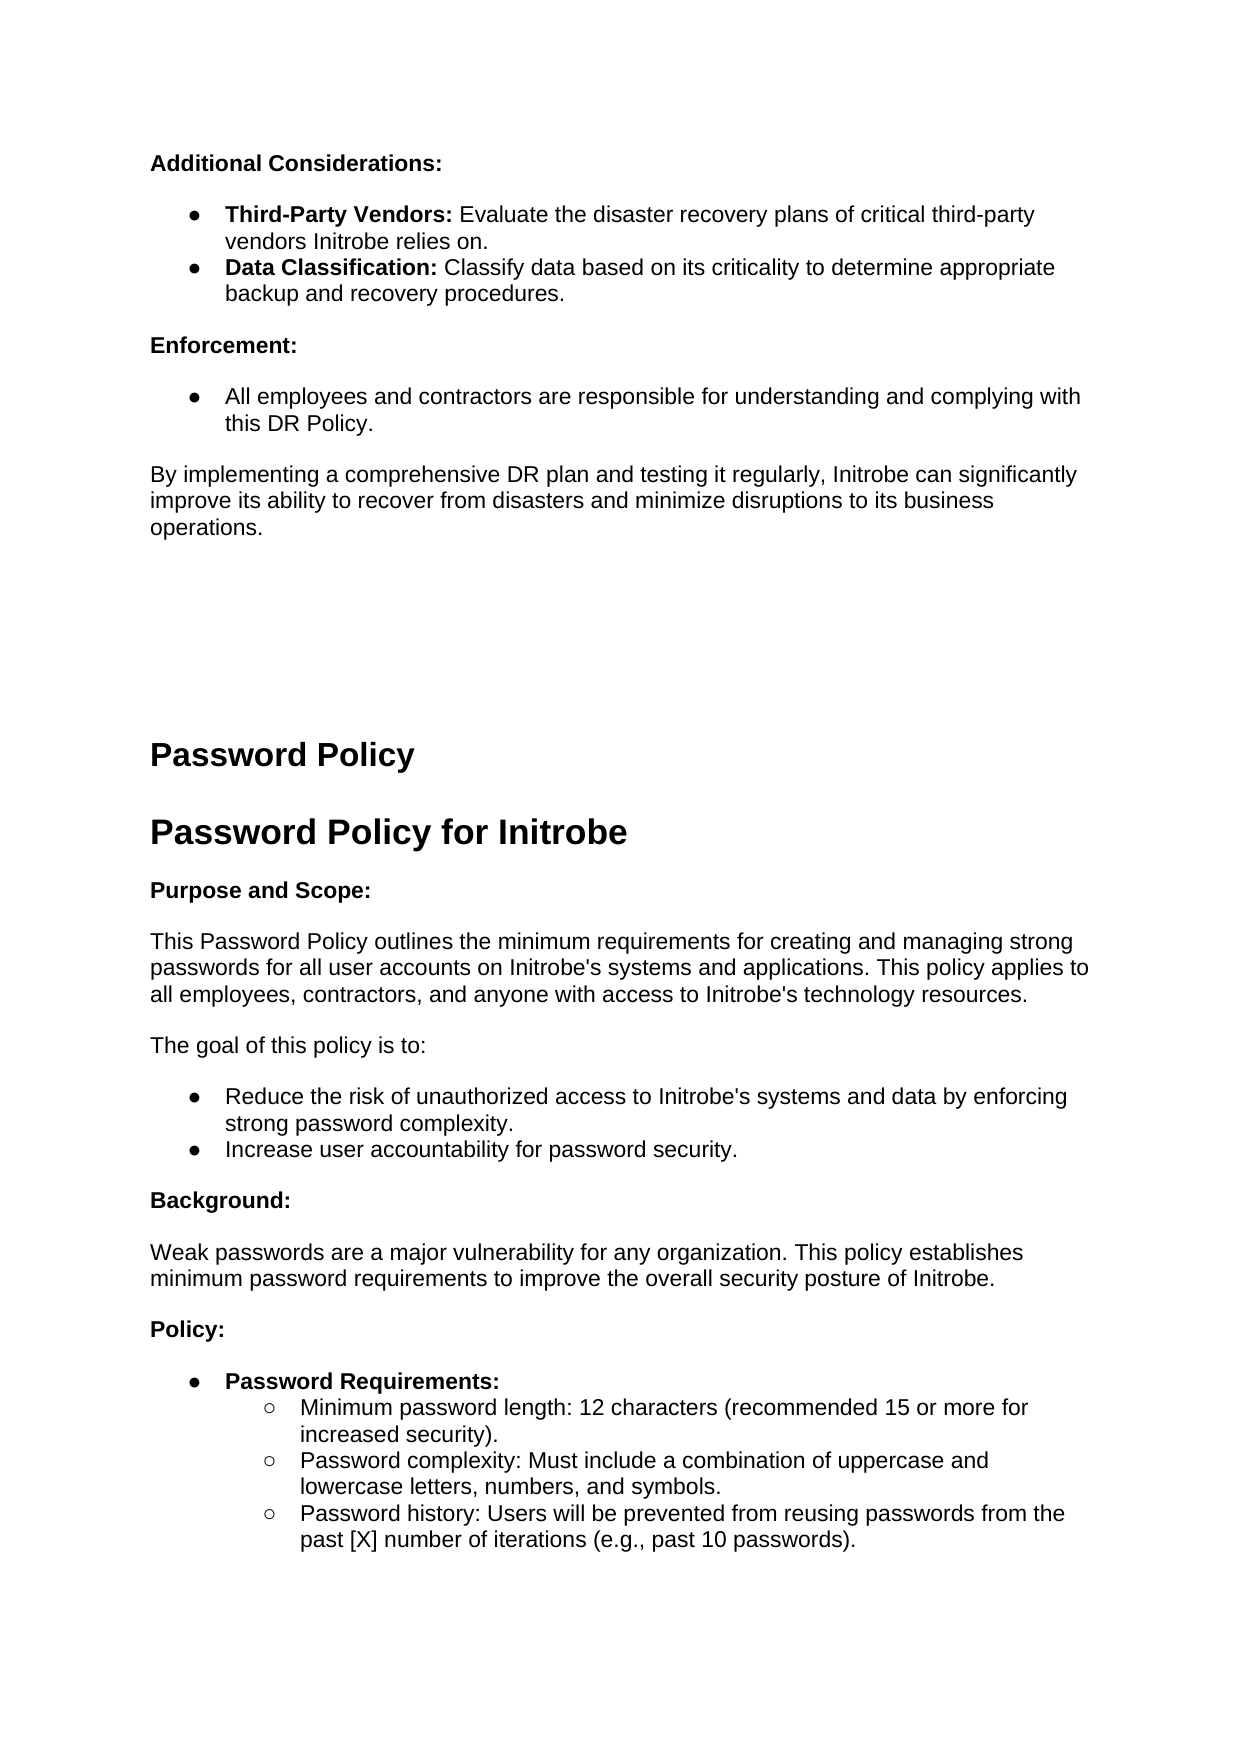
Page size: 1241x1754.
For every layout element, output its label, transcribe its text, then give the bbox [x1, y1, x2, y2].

text By implementing a comprehensive DR plan and testing it regularly, Initrobe can significantly improve its ability to recover from disasters and minimize disruptions to its business operations. [150, 461, 1090, 540]
text Weak passwords are a major vulnerability for any organization. This policy establishes minimum password requirements to improve the overall security posture of Initrobe. [150, 1239, 1090, 1291]
list Reduce the risk of unauthorized access to Initrobe's systems and data by enforcing strong password complexity. [187, 1083, 1090, 1136]
text Additional Considerations: [150, 150, 1090, 176]
list Password history: Users will be prevented from reusing passwords from the past [X] number of iterations (e.g., past 10 passwords). [262, 1499, 1090, 1552]
text Background: [150, 1187, 1090, 1214]
list Third-Party Vendors: Evaluate the disaster recovery plans of critical third-party vendors Initrobe relies on. [187, 201, 1090, 254]
subtitle Password Policy [150, 735, 1090, 773]
list Increase user accountability for password security. [187, 1136, 1090, 1162]
text This Password Policy outlines the minimum requirements for creating and managing strong passwords for all user accounts on Initrobe's systems and applications. This policy applies to all employees, contractors, and anyone with access to Initrobe's technology resources. [150, 928, 1090, 1007]
list Minimum password length: 12 characters (recommended 15 or more for increased security). [262, 1394, 1090, 1447]
text Purpose and Scope: [150, 877, 1090, 903]
text Policy: [150, 1316, 1090, 1343]
text Enforcement: [150, 332, 1090, 358]
list All employees and contractors are responsible for understanding and complying with this DR Policy. [187, 383, 1090, 436]
list Data Classification: Classify data based on its criticality to determine appropriate backup and recovery procedures. [187, 254, 1090, 307]
list Password complexity: Must include a combination of uppercase and lowercase letters, numbers, and symbols. [262, 1447, 1090, 1499]
text The goal of this policy is to: [150, 1032, 1090, 1058]
subtitle Password Policy for Initrobe [150, 811, 1090, 852]
list Password Requirements: [187, 1368, 1090, 1394]
